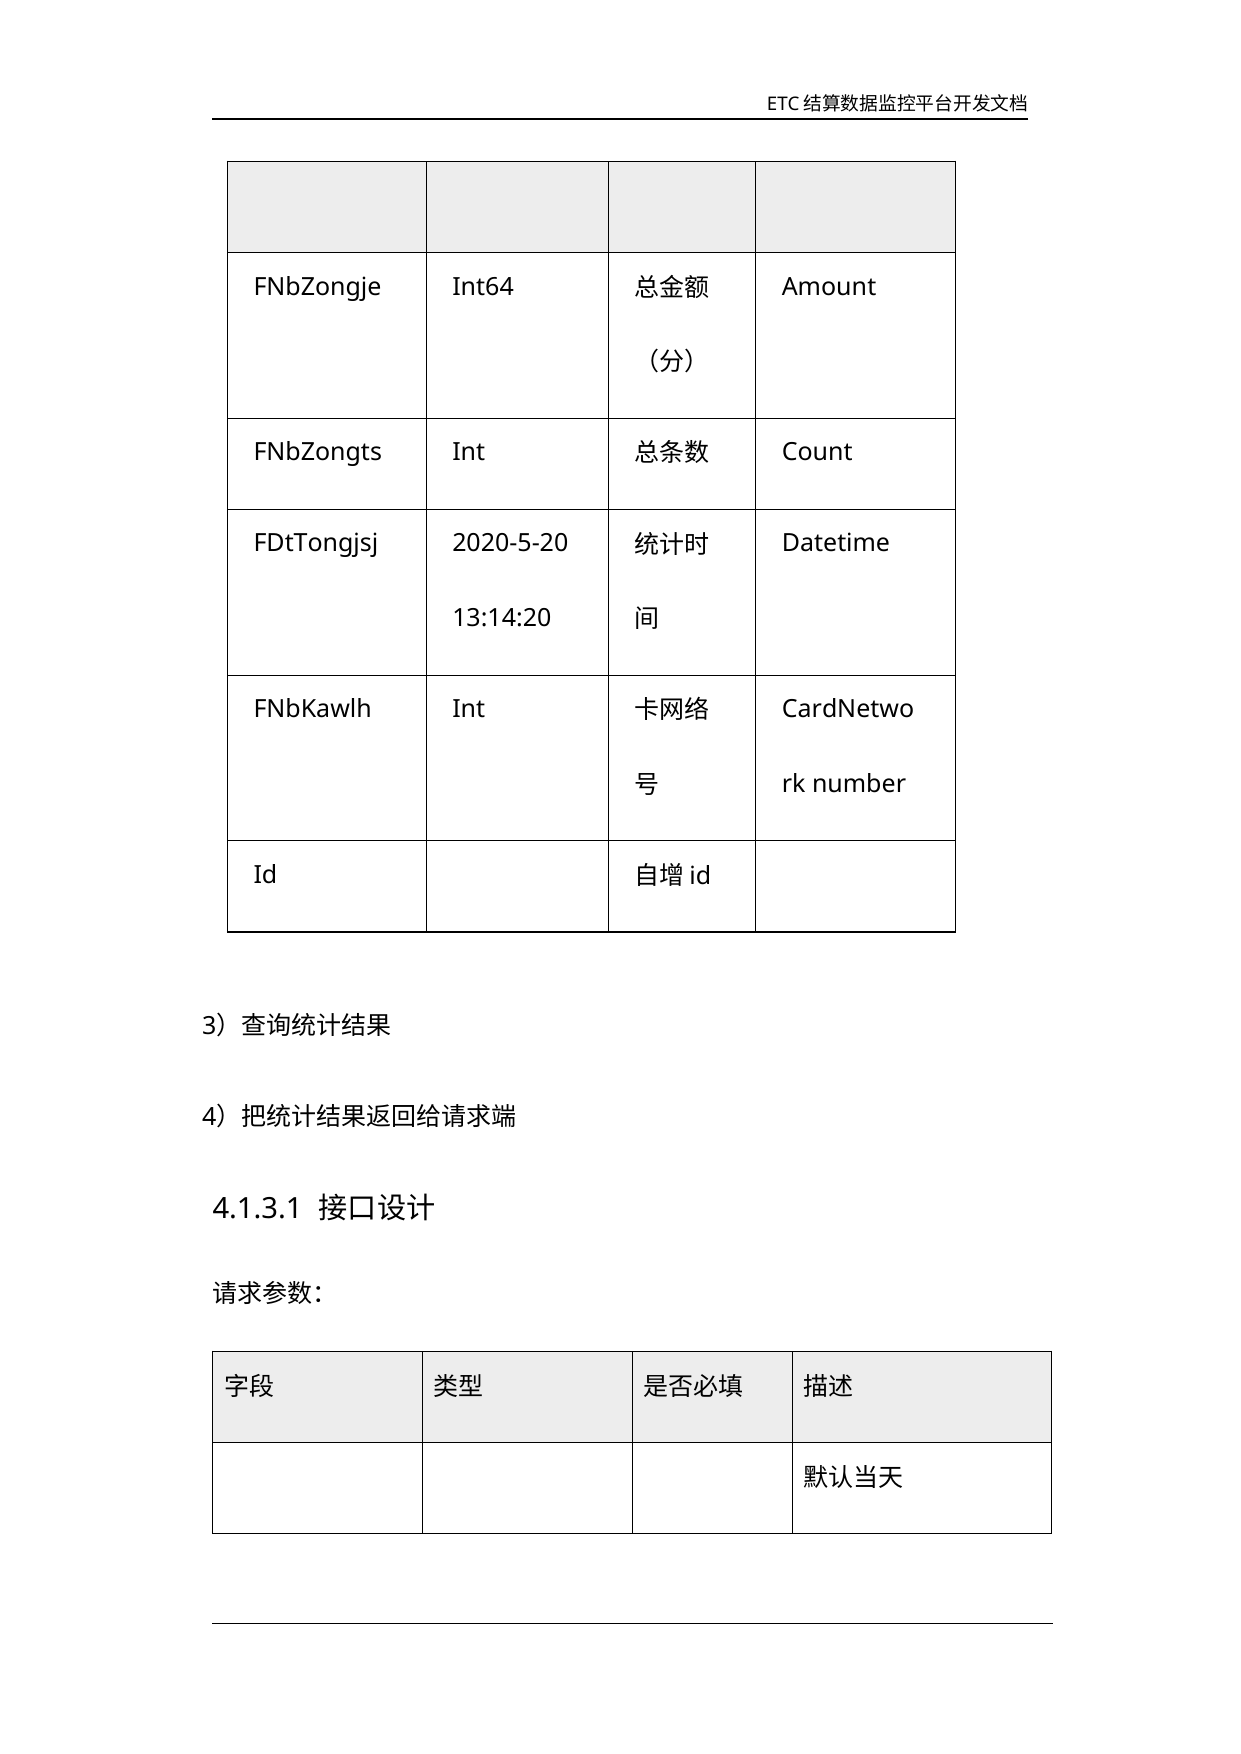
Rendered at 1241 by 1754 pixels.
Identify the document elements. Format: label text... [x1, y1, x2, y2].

table_header 备注 [609, 162, 755, 252]
table_cell [427, 841, 608, 931]
table_cell Int64 [427, 253, 608, 417]
table_cell [633, 1443, 792, 1533]
table_cell FNbKawlh [228, 676, 426, 840]
subtitle 接口设计 [212, 1173, 1028, 1238]
table_cell Amount [756, 253, 955, 417]
table_cell Count [756, 419, 955, 509]
table_header 描述 [793, 1352, 1051, 1442]
table_cell 自增id [609, 841, 755, 931]
text 3）查询统计结果 [202, 991, 1028, 1056]
table_cell [213, 1443, 422, 1533]
table_header 是否必填 [633, 1352, 792, 1442]
table_header 字段 [213, 1352, 422, 1442]
table_cell 总条数 [609, 419, 755, 509]
table_header 数据类型 [427, 162, 608, 252]
table_cell Id [228, 841, 426, 931]
table_header 类型 [423, 1352, 632, 1442]
table_header 字段 [228, 162, 426, 252]
table_cell 总金额（分） [609, 253, 755, 417]
text 4）把统计结果返回给请求端 [202, 1082, 1028, 1147]
table_header [756, 162, 955, 252]
table_cell 2020-5-20 13:14:20 [427, 510, 608, 674]
table_cell Datetime [756, 510, 955, 674]
table_cell [423, 1443, 632, 1533]
table_cell FNbZongje [228, 253, 426, 417]
text 请求参数： [212, 1259, 1028, 1324]
table_cell CardNetwork number [756, 676, 955, 840]
table_cell Int [427, 419, 608, 509]
table_cell Int [427, 676, 608, 840]
table_cell 统计时间 [609, 510, 755, 674]
table_cell FNbZongts [228, 419, 426, 509]
table_cell FDtTongjsj [228, 510, 426, 674]
table_cell [756, 841, 955, 931]
table_cell 默认当天 [793, 1443, 1051, 1533]
table_cell 卡网络号 [609, 676, 755, 840]
